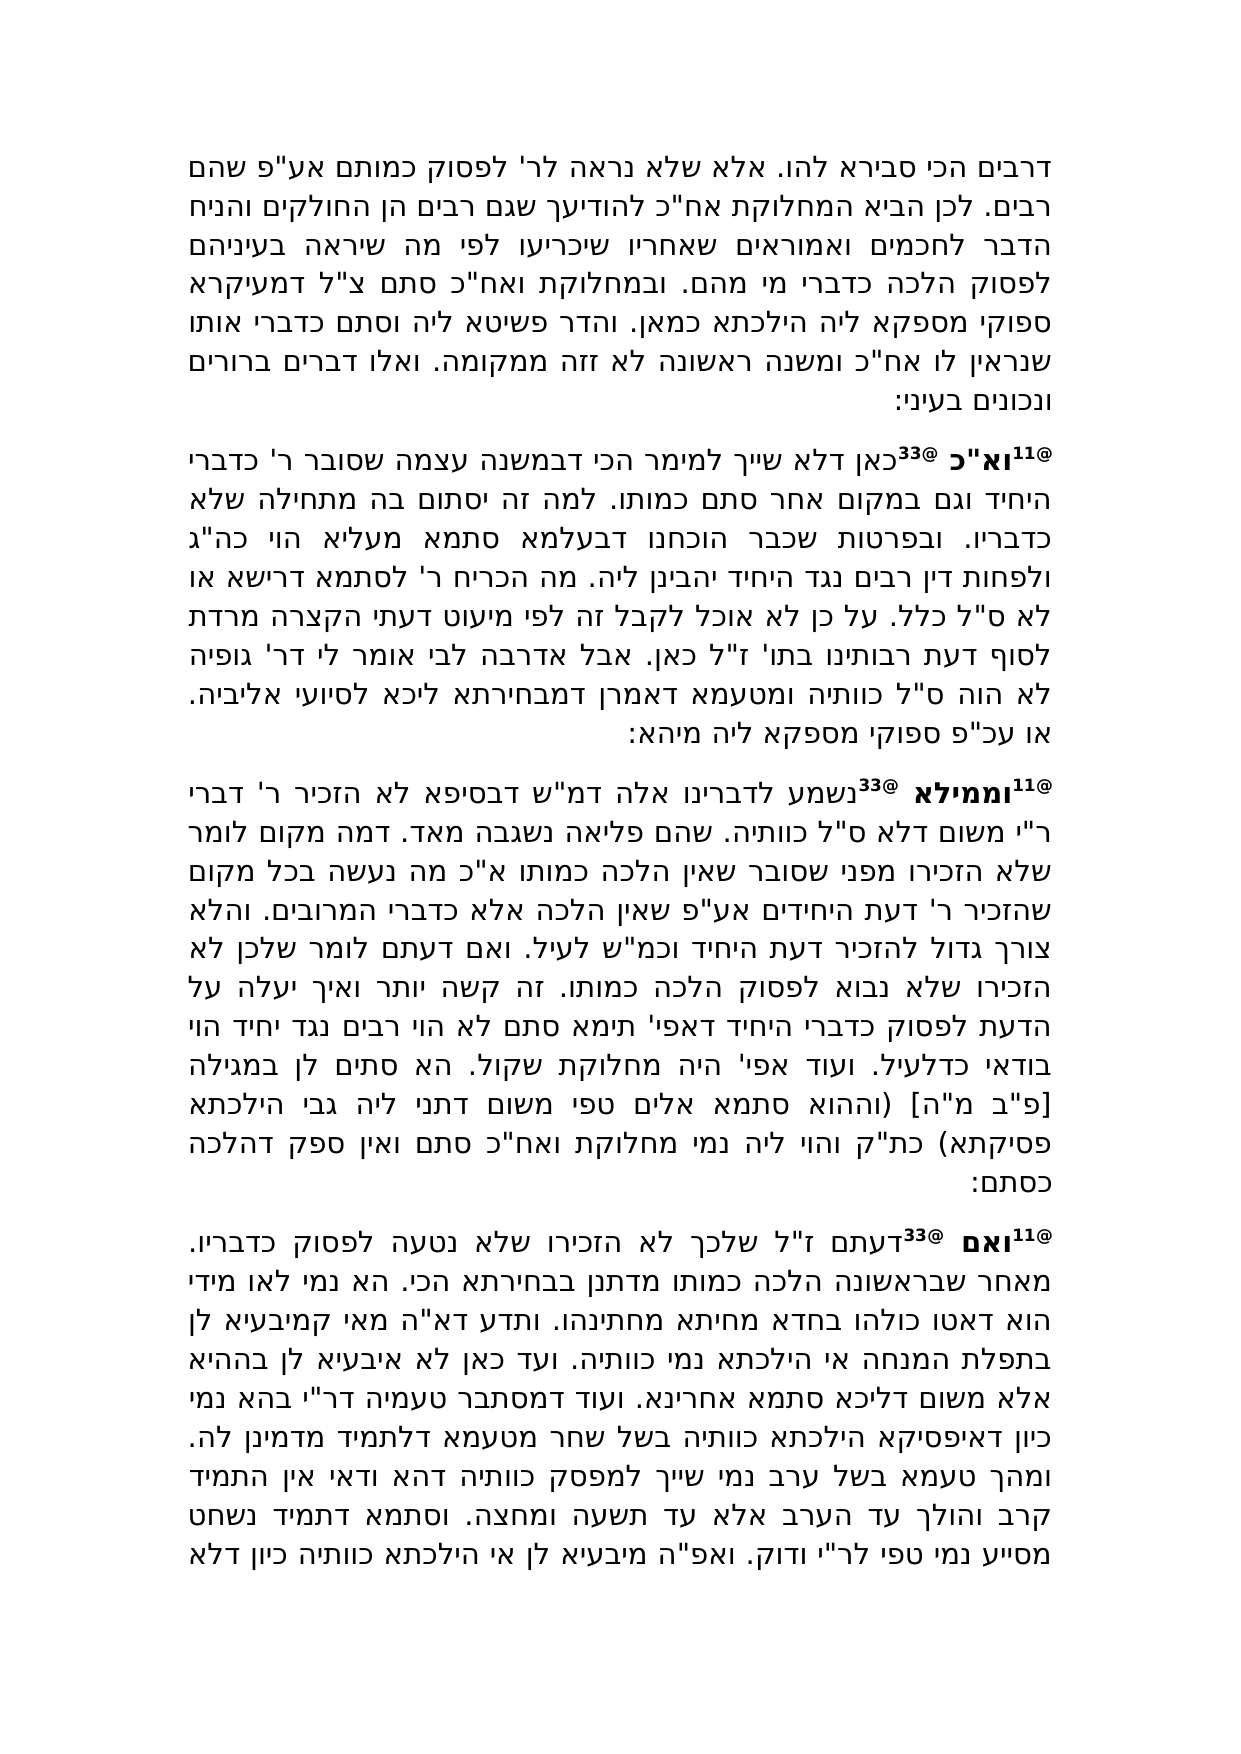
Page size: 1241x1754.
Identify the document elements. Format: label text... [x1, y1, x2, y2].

text @11וממילא @33נשמע לדברינו אלה דמ"ש דבסיפא לא הזכיר ר' דברי ר"י משום דלא ס"ל כוותיה. שהם פליאה נשגבה מאד. דמה מקום לומר שלא הזכירו מפני שסובר שאין הלכה כמותו א"כ מה נעשה בכל מקום שהזכיר ר' דעת היחידים אע"פ שאין הלכה אלא כדברי המרובים. והלא צורך גדול להזכיר דעת היחיד וכמ"ש לעיל. ואם דעתם לומר שלכן לא הזכירו שלא נבוא לפסוק הלכה כמותו. זה קשה יותר ואיך יעלה על הדעת לפסוק כדברי היחיד דאפי' תימא סתם לא הוי רבים נגד יחיד הוי בודאי כדלעיל. ועוד אפי' היה מחלוקת שקול. הא סתים לן במגילה [פ"ב מ"ה] (וההוא סתמא אלים טפי משום דתני ליה גבי הילכתא פסיקתא) כת"ק והוי ליה נמי מחלוקת ואח"כ סתם ואין ספק דהלכה כסתם: [187, 776, 1053, 1199]
text @11וא"כ @33כאן דלא שייך למימר הכי דבמשנה עצמה שסובר ר' כדברי היחיד וגם במקום אחר סתם כמותו. למה זה יסתום בה מתחילה שלא כדבריו. ובפרטות שכבר הוכחנו דבעלמא סתמא מעליא הוי כה"ג ולפחות דין רבים נגד היחיד יהבינן ליה. מה הכריח ר' לסתמא דרישא או לא ס"ל כלל. על כן לא אוכל לקבל זה לפי מיעוט דעתי הקצרה מרדת לסוף דעת רבותינו בתו' ז"ל כאן. אבל אדרבה לבי אומר לי דר' גופיה לא הוה ס"ל כוותיה ומטעמא דאמרן דמבחירתא ליכא לסיועי אליביה. או עכ"פ ספוקי מספקא ליה מיהא: [187, 443, 1053, 750]
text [187, 150, 1053, 418]
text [187, 1225, 1053, 1571]
